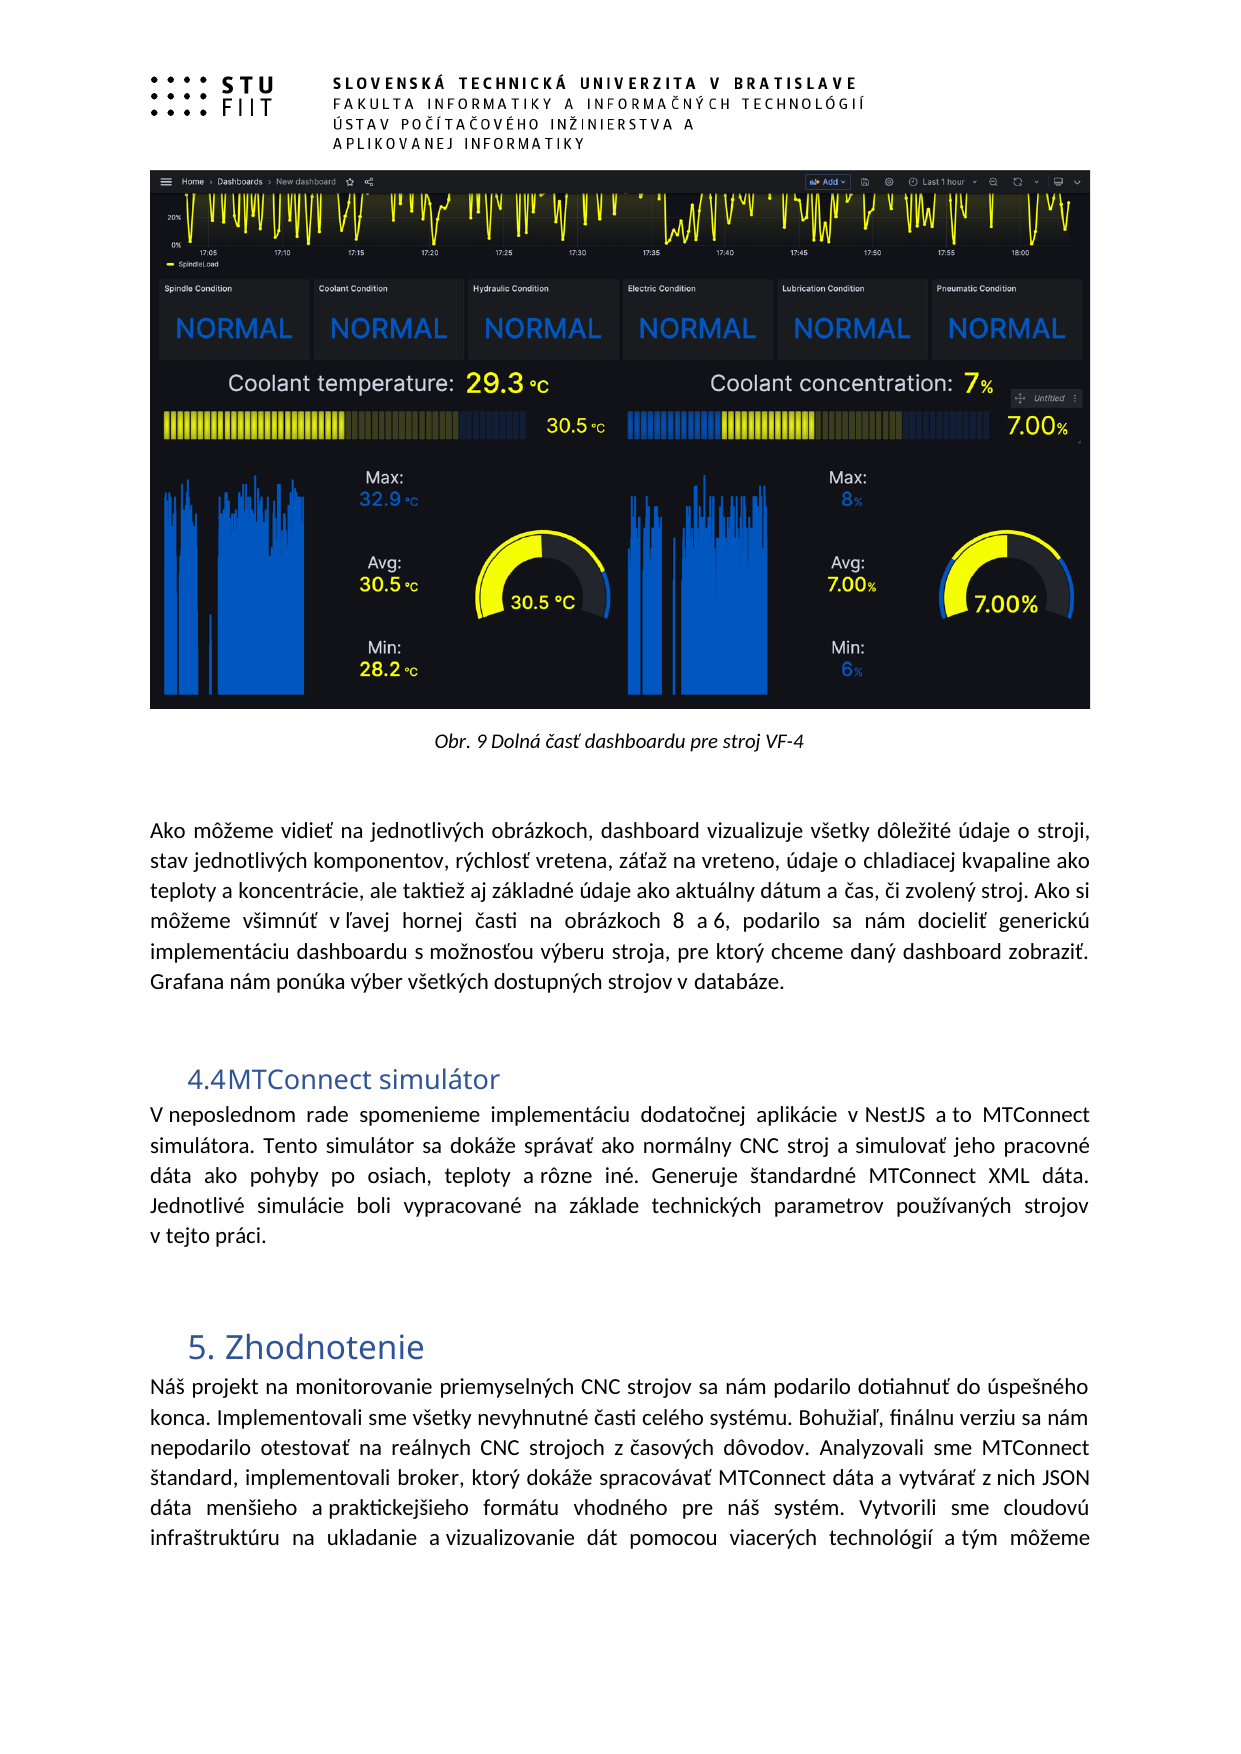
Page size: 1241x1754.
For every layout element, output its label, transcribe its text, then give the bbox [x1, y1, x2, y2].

text Ako môžeme vidieť na jednotlivých obrázkoch, dashboard vizualizuje všetky dôležité údaje o stroji, stav jednotlivých komponentov, rýchlosť vretena, záťaž na vreteno, údaje o chladiacej kvapaline ako teploty a koncentrácie, ale taktiež aj základné údaje ako aktuálny dátum a čas, či zvolený stroj. Ako si môžeme všimnúť v ľavej hornej časti na obrázkoch 8 a 6, podarilo sa nám docieliť generickú implementáciu dashboardu s možnosťou výberu stroja, pre ktorý chceme daný dashboard zobraziť. Grafana nám ponúka výber všetkých dostupných strojov v databáze. [150, 816, 1090, 995]
text Obr. 9 Dolná časť dashboardu pre stroj VF-4 [150, 728, 1090, 753]
subtitle Zhodnotenie [187, 1323, 1090, 1369]
picture [150, 73, 1091, 709]
text V neposlednom rade spomenieme implementáciu dodatočnej aplikácie v NestJS a to MTConnect simulátora. Tento simulátor sa dokáže správať ako normálny CNC stroj a simulovať jeho pracovné dáta ako pohyby po osiach, teploty a rôzne iné. Generuje štandardné MTConnect XML dáta. Jednotlivé simulácie boli vypracované na základe technických parametrov používaných strojov v tejto práci. [150, 1101, 1090, 1249]
subtitle MTConnect simulátor [187, 1061, 1090, 1098]
